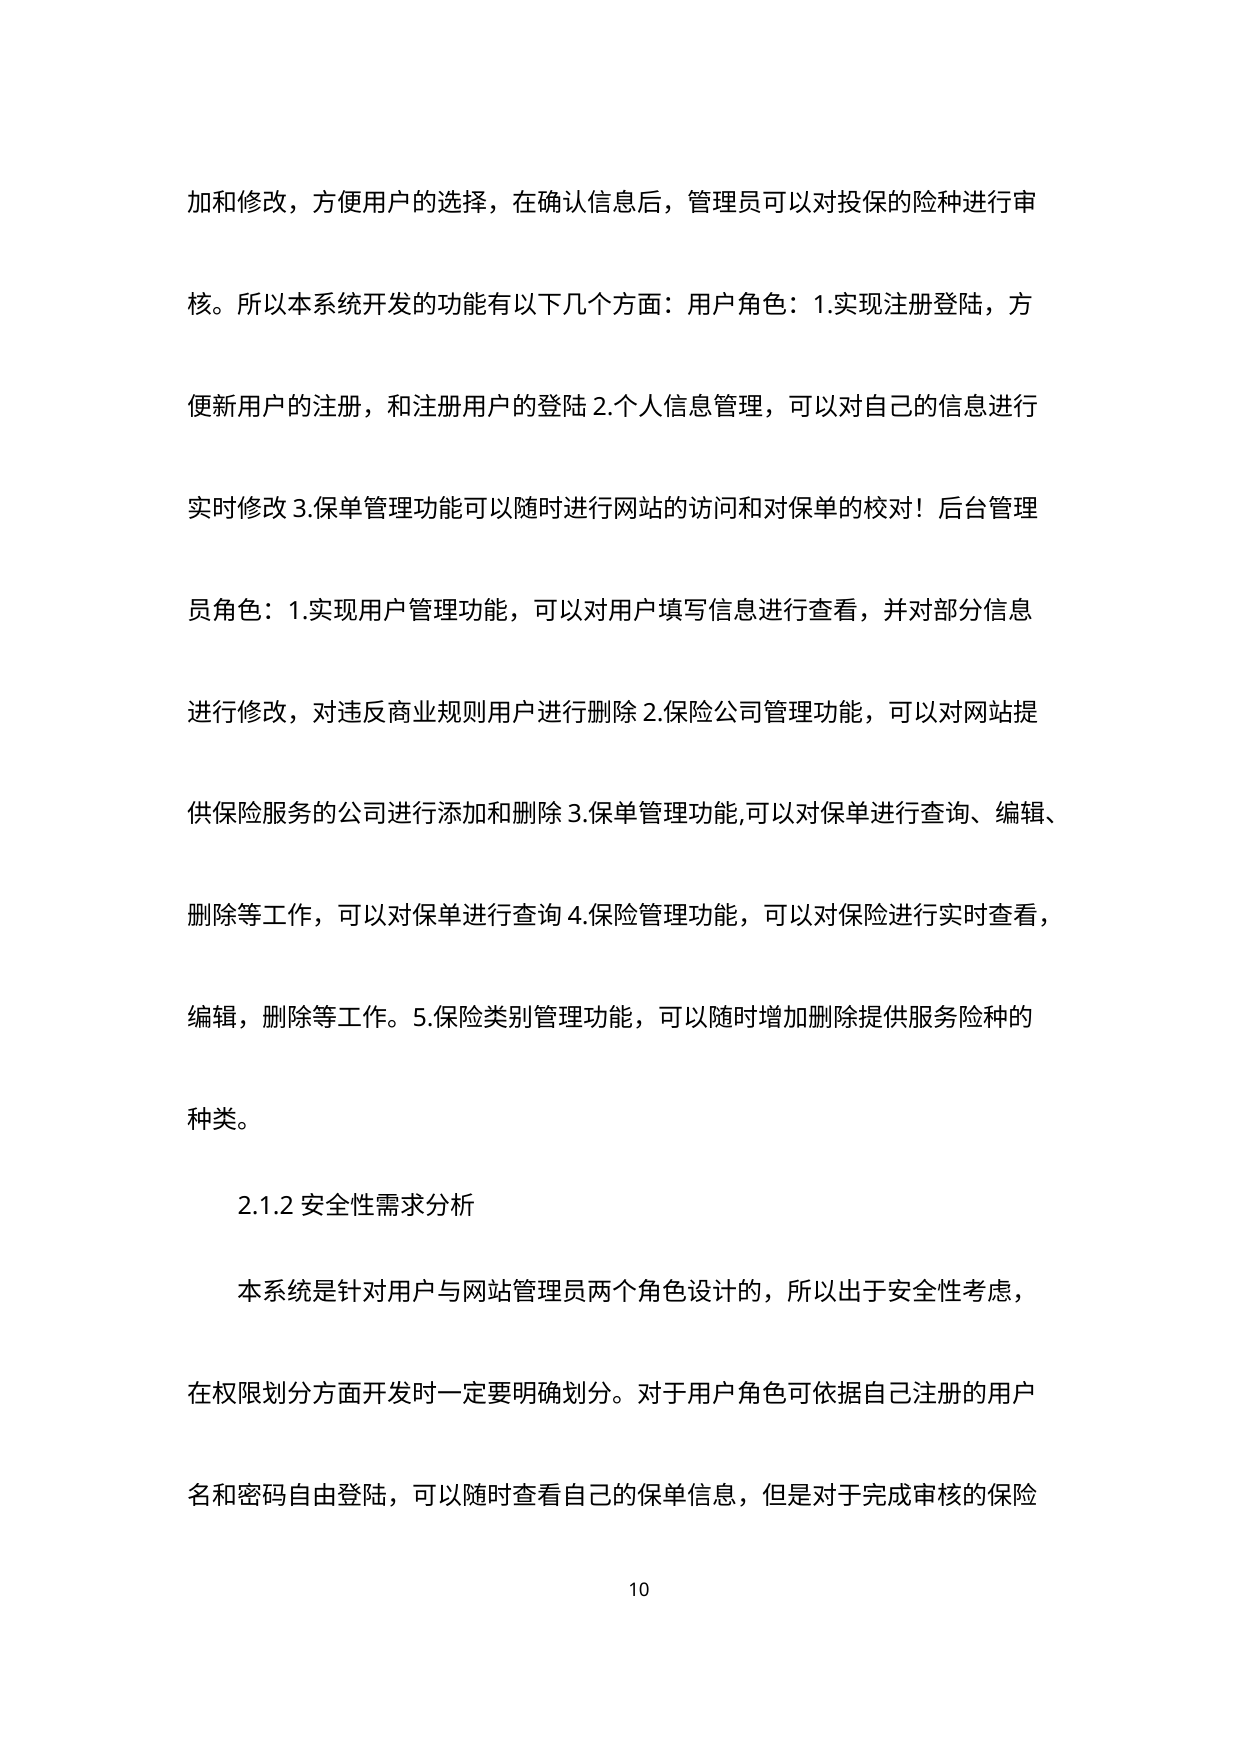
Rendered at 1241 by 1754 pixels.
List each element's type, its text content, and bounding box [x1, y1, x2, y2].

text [187, 1256, 1053, 1527]
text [187, 167, 1053, 1152]
text 2.1.2 安全性需求分析 [187, 1170, 1053, 1238]
